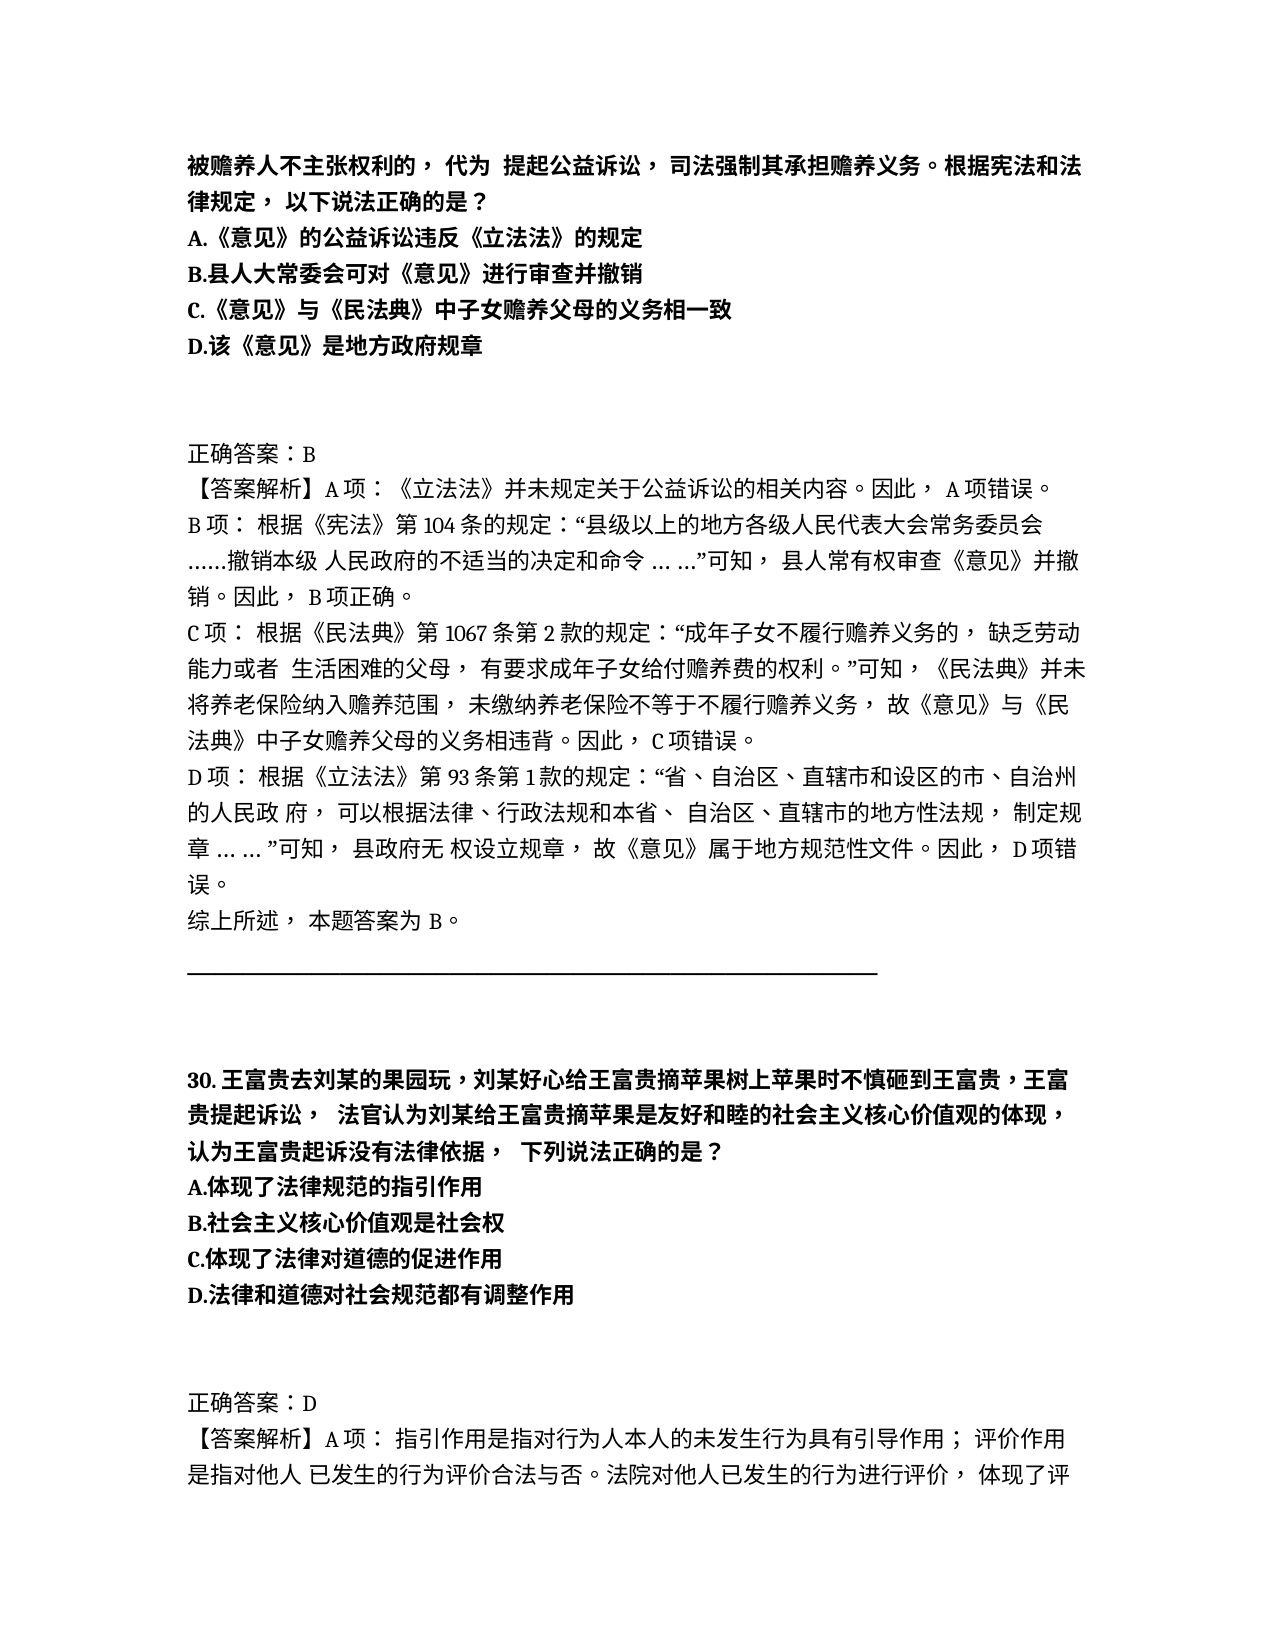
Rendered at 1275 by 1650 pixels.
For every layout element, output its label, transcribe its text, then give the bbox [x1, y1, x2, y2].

text 30. 王富贵去刘某的果园玩，刘某好心给王富贵摘苹果树上苹果时不慎砸到王富贵，王富贵提起诉讼， 法官认为刘某给王富贵摘苹果是友好和睦的社会主义核心价值观的体现，认为王富贵起诉没有法律依据， 下列说法正确的是？ A.体现了法律规范的指引作用 B.社会主义核心价值观是社会权 C.体现了法律对道德的促进作用 D.法律和道德对社会规范都有调整作用 [187, 1063, 1087, 1310]
text 正确答案：B 【答案解析】A 项：《立法法》并未规定关于公益诉讼的相关内容。因此， A 项错误。 B 项： 根据《宪法》第 104 条的规定：“县级以上的地方各级人民代表大会常务委员会 ……撤销本级 人民政府的不适当的决定和命令 … …”可知， 县人常有权审查《意见》并撤销。因此， B 项正确。 C 项： 根据《民法典》第 1067 条第 2 款的规定：“成年子女不履行赡养义务的， 缺乏劳动能力或者 生活困难的父母， 有要求成年子女给付赡养费的权利。”可知，《民法典》并未将养老保险纳入赡养范围， 未缴纳养老保险不等于不履行赡养义务， 故《意见》与《民法典》中子女赡养父母的义务相违背。因此， C 项错误。 D 项： 根据《立法法》第 93 条第 1 款的规定：“省、自治区、直辖市和设区的市、自治州的人民政 府， 可以根据法律、行政法规和本省、 自治区、直辖市的地方性法规， 制定规章 … … ”可知， 县政府无 权设立规章， 故《意见》属于地方规范性文件。因此， D 项错误。 综上所述， 本题答案为 B。 [187, 437, 1087, 936]
text ────────────────────────────────────────────────── [187, 961, 1087, 988]
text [187, 1387, 1087, 1490]
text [187, 150, 1087, 361]
